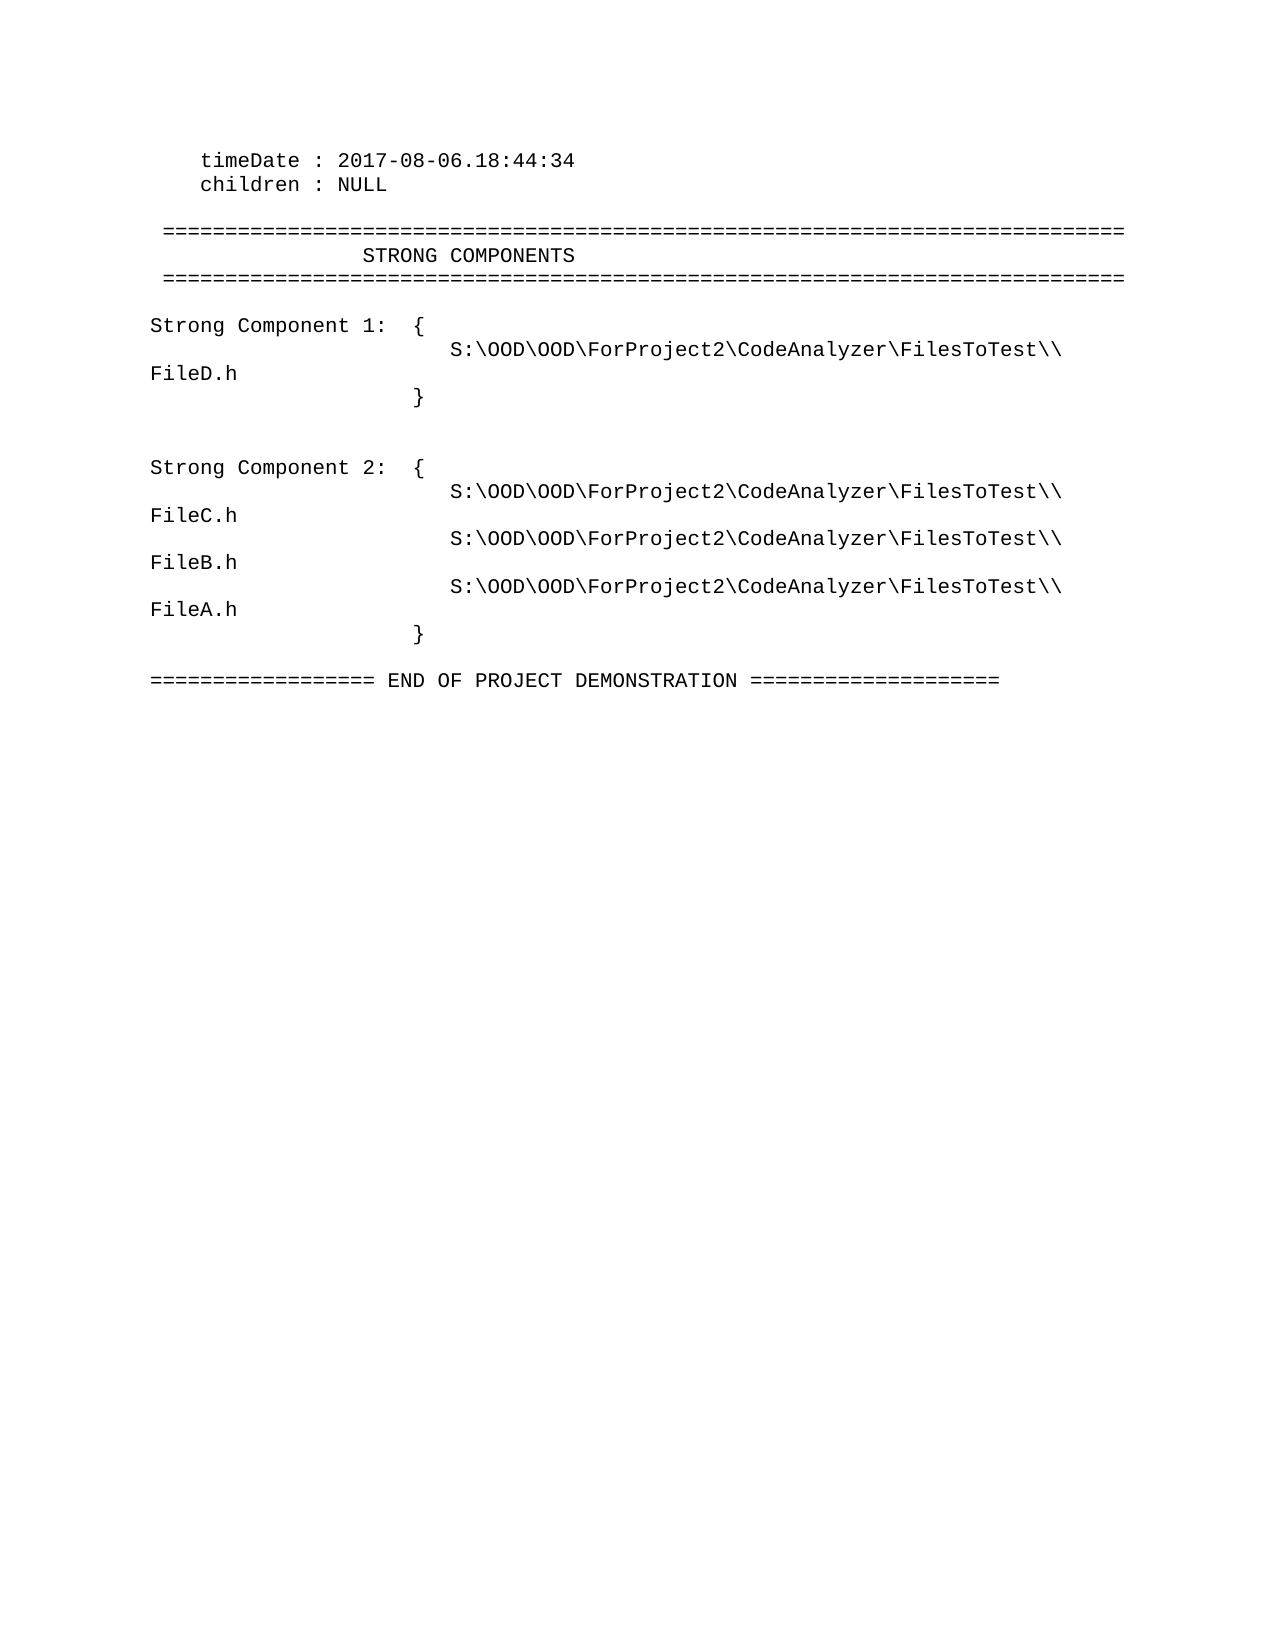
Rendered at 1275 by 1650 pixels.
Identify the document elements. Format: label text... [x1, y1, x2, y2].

text S:\OOD\OOD\ForProject2\CodeAnalyzer\FilesToTest\\FileD.h [150, 339, 1125, 386]
text Strong Component 2: { [150, 457, 1125, 481]
text ============================================================================= [150, 221, 1125, 244]
text S:\OOD\OOD\ForProject2\CodeAnalyzer\FilesToTest\\FileA.h [150, 576, 1125, 623]
text STRONG COMPONENTS [150, 244, 1125, 268]
text S:\OOD\OOD\ForProject2\CodeAnalyzer\FilesToTest\\FileB.h [150, 528, 1125, 576]
text ================== END OF PROJECT DEMONSTRATION ==================== [150, 670, 1125, 694]
text } [150, 386, 1125, 410]
text timeDate : 2017-08-06.18:44:34 [150, 150, 1125, 174]
text Strong Component 1: { [150, 316, 1125, 339]
text } [150, 623, 1125, 647]
text S:\OOD\OOD\ForProject2\CodeAnalyzer\FilesToTest\\FileC.h [150, 481, 1125, 528]
text ============================================================================= [150, 268, 1125, 292]
text children : NULL [150, 174, 1125, 197]
